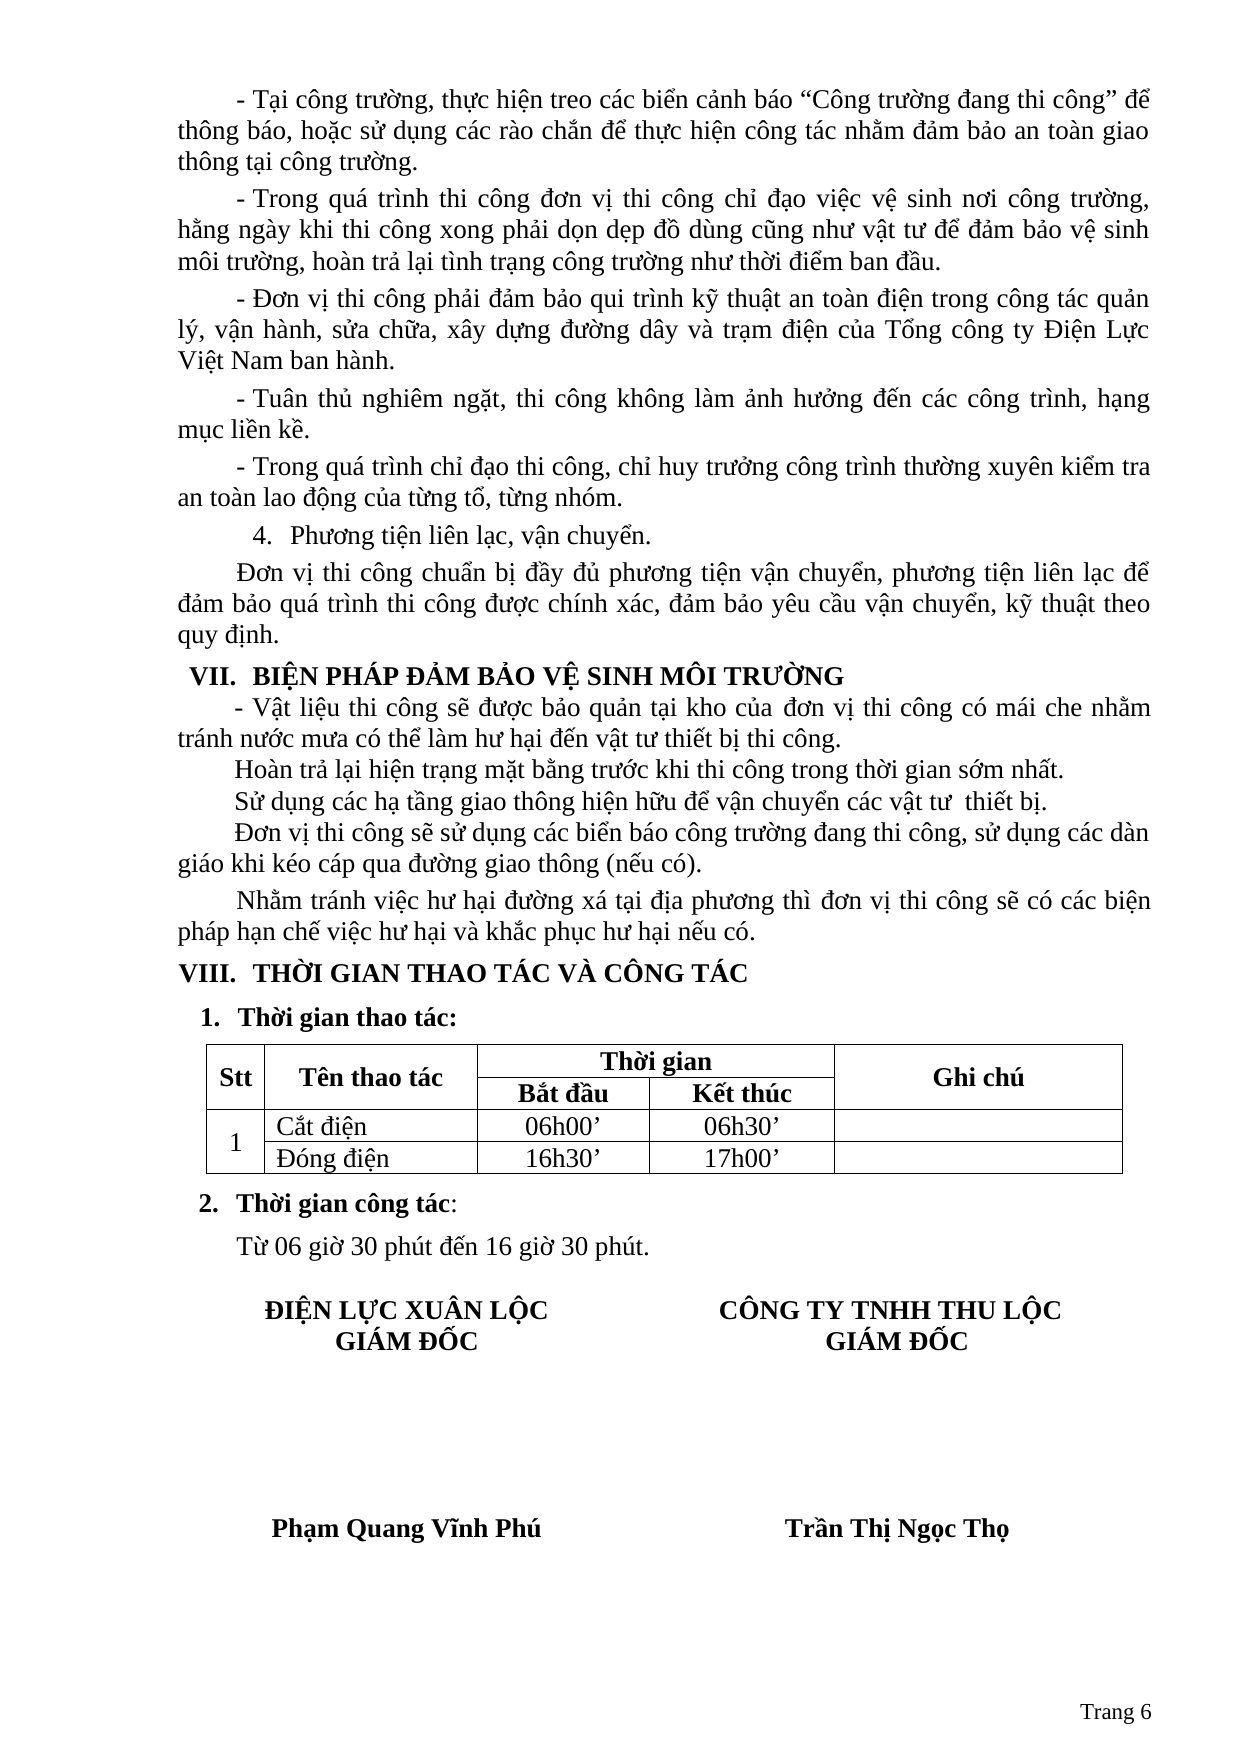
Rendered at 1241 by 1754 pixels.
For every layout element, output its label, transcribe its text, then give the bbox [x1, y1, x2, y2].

table_cell 16h30’ [478, 1142, 649, 1173]
table_cell 1 [207, 1110, 264, 1173]
table_cell 06h00’ [478, 1110, 649, 1141]
table_cell [835, 1142, 1122, 1173]
table_cell Cắt điện [265, 1110, 477, 1141]
table_cell Đóng điện [265, 1142, 477, 1173]
table_cell Bắt đầu [478, 1078, 649, 1109]
table_cell [835, 1110, 1122, 1141]
text Đơn vị thi công chuẩn bị đầy đủ phương tiện vận chuyển, phương tiện liên lạc để đảm bảo quá trình thi công được chính xác, đảm bảo yêu cầu vận chuyển, kỹ thuật theo quy định. [177, 556, 1152, 650]
list Thời gian công tác: [198, 1187, 1152, 1218]
text Từ 06 giờ 30 phút đến 16 giờ 30 phút. [177, 1230, 1152, 1261]
list Tuân thủ nghiêm ngặt, thi công không làm ảnh hưởng đến các công trình, hạng mục liền kề. [177, 382, 1152, 444]
table_cell 17h00’ [650, 1142, 834, 1173]
list Thời gian thao tác: [200, 1001, 1152, 1032]
text Nhằm tránh việc hư hại đường xá tại địa phương thì đơn vị thi công sẽ có các biện pháp hạn chế việc hư hại và khắc phục hư hại nếu có. [177, 884, 1152, 947]
list Trong quá trình thi công đơn vị thi công chỉ đạo việc vệ sinh nơi công trường, hằng ngày khi thi công xong phải dọn dẹp đồ dùng cũng như vật tư để đảm bảo vệ sinh môi trường, hoàn trả lại tình trạng công trường như thời điểm ban đầu. [177, 182, 1152, 276]
list Tại công trường, thực hiện treo các biển cảnh báo “Công trường đang thi công” để thông báo, hoặc sử dụng các rào chắn để thực hiện công tác nhằm đảm bảo an toàn giao thông tại công trường. [177, 83, 1152, 176]
table_header Stt [207, 1045, 264, 1109]
table_header Thời gian [478, 1045, 834, 1077]
list Phương tiện liên lạc, vận chuyển. [252, 519, 1152, 550]
list BIỆN PHÁP ĐẢM BẢO VỆ SINH MÔI TRƯỜNG [177, 660, 1152, 691]
table_cell 06h30’ [650, 1110, 834, 1141]
list THỜI GIAN THAO TÁC VÀ CÔNG TÁC [177, 957, 1152, 988]
table_header CÔNG TY TNHH THU LỘC GIÁM ĐỐC Trần Thị Ngọc Thọ [647, 1294, 1133, 1543]
table_header ĐIỆN LỰC XUÂN LỘC GIÁM ĐỐC Phạm Quang Vĩnh Phú [166, 1294, 647, 1543]
table_header Ghi chú [835, 1045, 1122, 1109]
list Đơn vị thi công phải đảm bảo qui trình kỹ thuật an toàn điện trong công tác quản lý, vận hành, sửa chữa, xây dựng đường dây và trạm điện của Tổng công ty Điện Lực Việt Nam ban hành. [177, 282, 1152, 376]
text Đơn vị thi công sẽ sử dụng các biển báo công trường đang thi công, sử dụng các dàn giáo khi kéo cáp qua đường giao thông (nếu có). [177, 816, 1152, 878]
text Hoàn trả lại hiện trạng mặt bằng trước khi thi công trong thời gian sớm nhất. [177, 753, 1152, 785]
text - Vật liệu thi công sẽ được bảo quản tại kho của đơn vị thi công có mái che nhằm tránh nước mưa có thể làm hư hại đến vật tư thiết bị thi công. [177, 691, 1152, 753]
table_header Tên thao tác [265, 1045, 477, 1109]
list Trong quá trình chỉ đạo thi công, chỉ huy trưởng công trình thường xuyên kiểm tra an toàn lao động của từng tổ, từng nhóm. [177, 450, 1152, 513]
text Sử dụng các hạ tầng giao thông hiện hữu để vận chuyển các vật tư thiết bị. [177, 785, 1152, 816]
table_cell Kết thúc [650, 1078, 834, 1109]
